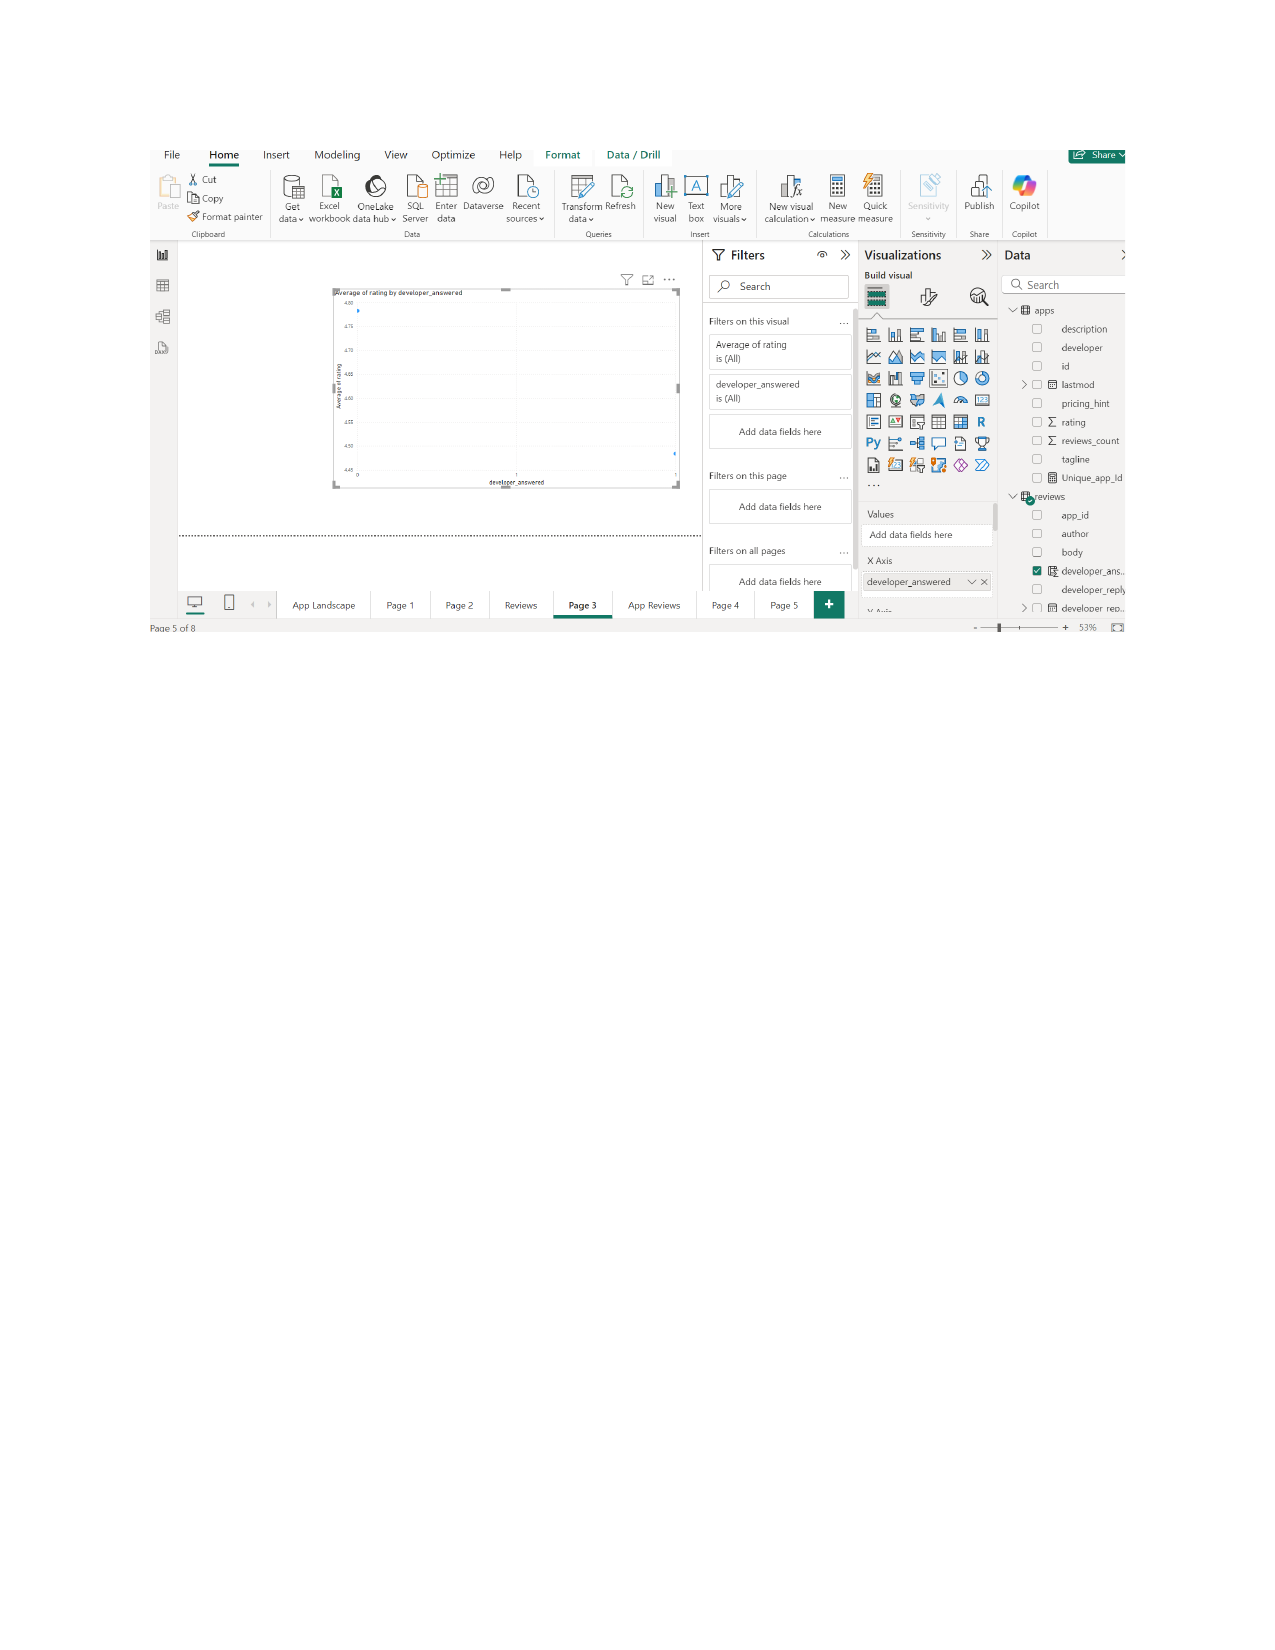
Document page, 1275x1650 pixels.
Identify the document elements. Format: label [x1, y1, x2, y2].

picture [150, 150, 1125, 632]
